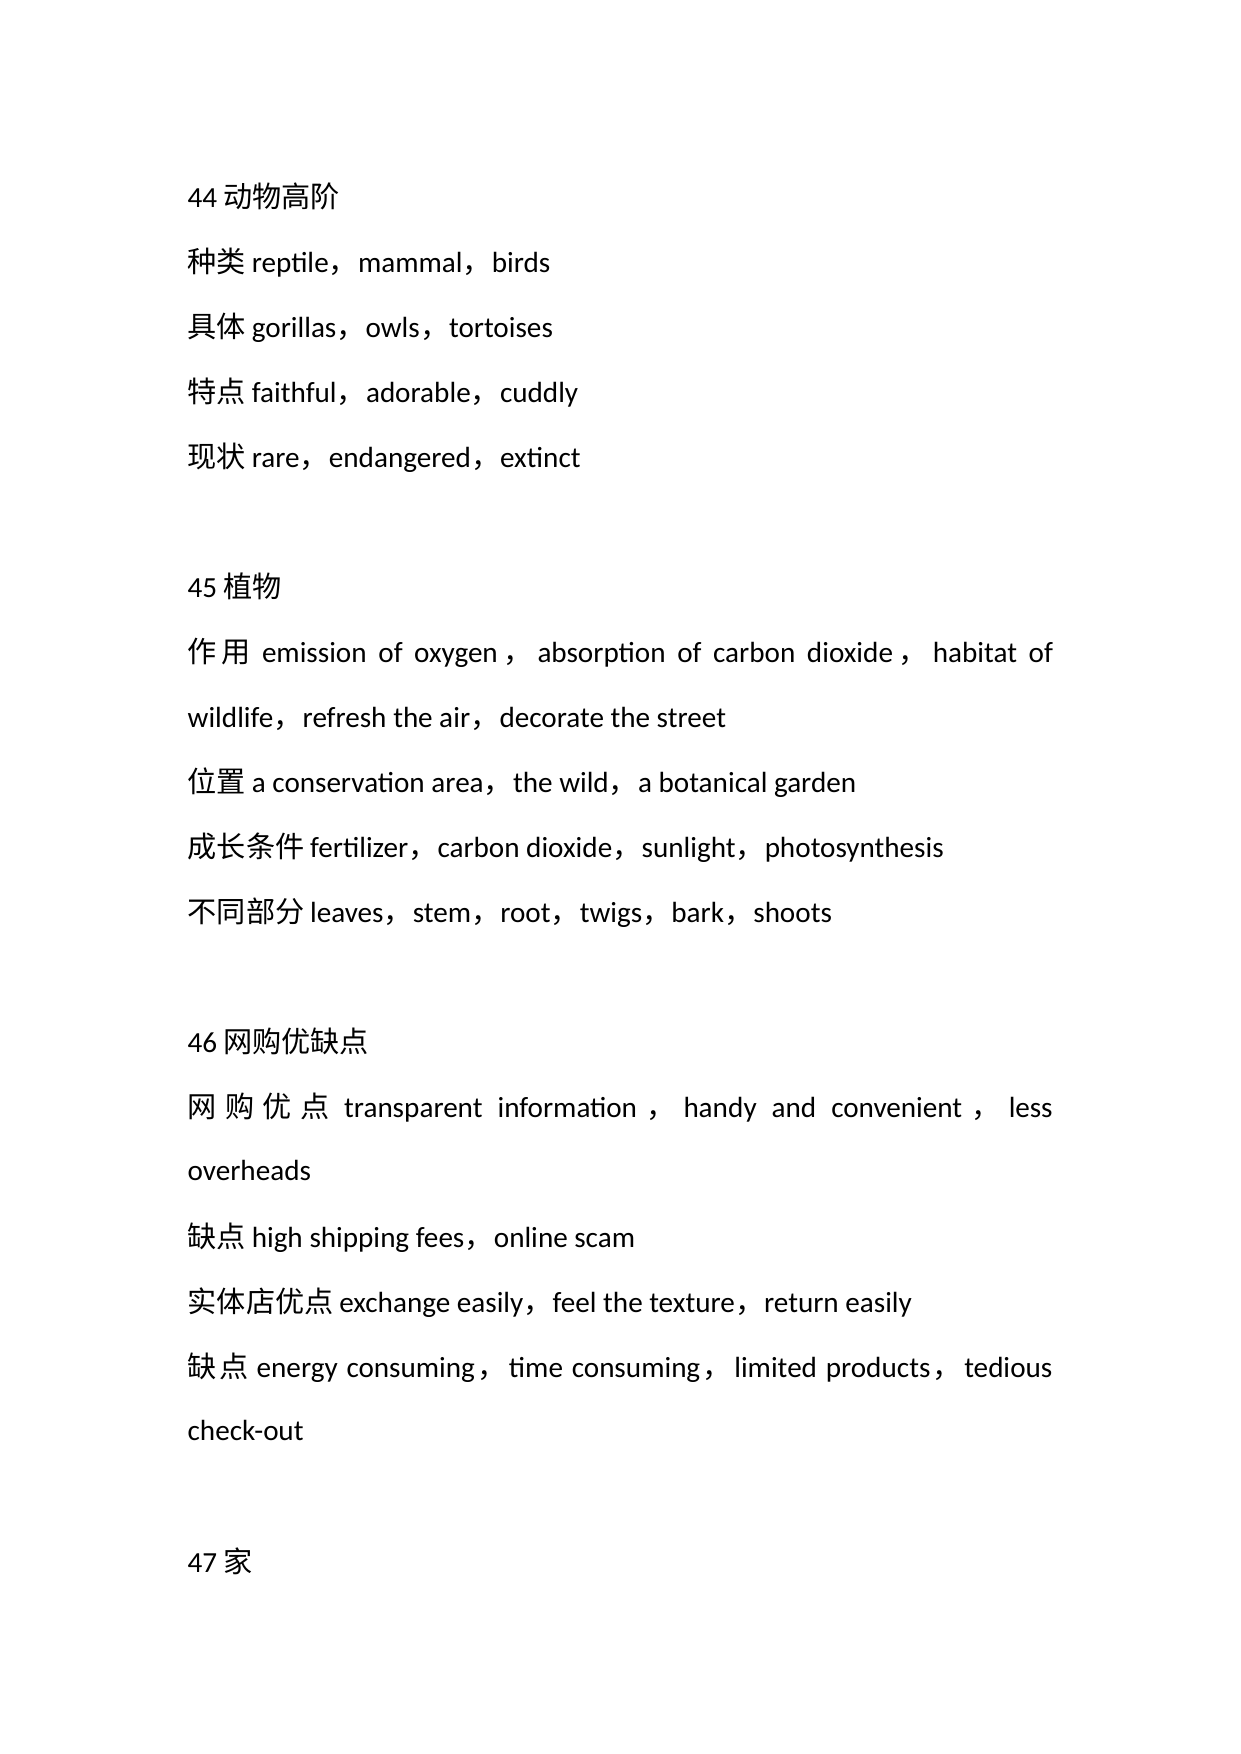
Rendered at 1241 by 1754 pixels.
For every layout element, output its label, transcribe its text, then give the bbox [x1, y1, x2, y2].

list 作用emission of oxygen，absorption of carbon dioxide，habitat of wildlife，refresh the air，decorate the street [187, 617, 1053, 747]
list 不同部分leaves，stem，root，twigs，bark，shoots [187, 877, 1053, 942]
list 44动物高阶 [187, 162, 1053, 227]
list 45植物 [187, 552, 1053, 617]
list 46网购优缺点 [187, 1007, 1053, 1072]
list 现状rare，endangered，extinct [187, 422, 1053, 487]
list 缺点energy consuming，time consuming，limited products，tedious check-out [187, 1332, 1053, 1462]
list 网购优点transparent information，handy and convenient，less overheads [187, 1072, 1053, 1202]
list 位置a conservation area，the wild，a botanical garden [187, 747, 1053, 812]
list 种类reptile，mammal，birds [187, 227, 1053, 292]
list 成长条件fertilizer，carbon dioxide，sunlight，photosynthesis [187, 812, 1053, 877]
list 缺点high shipping fees，online scam [187, 1202, 1053, 1267]
list 47家 [187, 1527, 1053, 1592]
list 特点faithful，adorable，cuddly [187, 357, 1053, 422]
list 实体店优点exchange easily，feel the texture，return easily [187, 1267, 1053, 1332]
list 具体gorillas，owls，tortoises [187, 292, 1053, 357]
